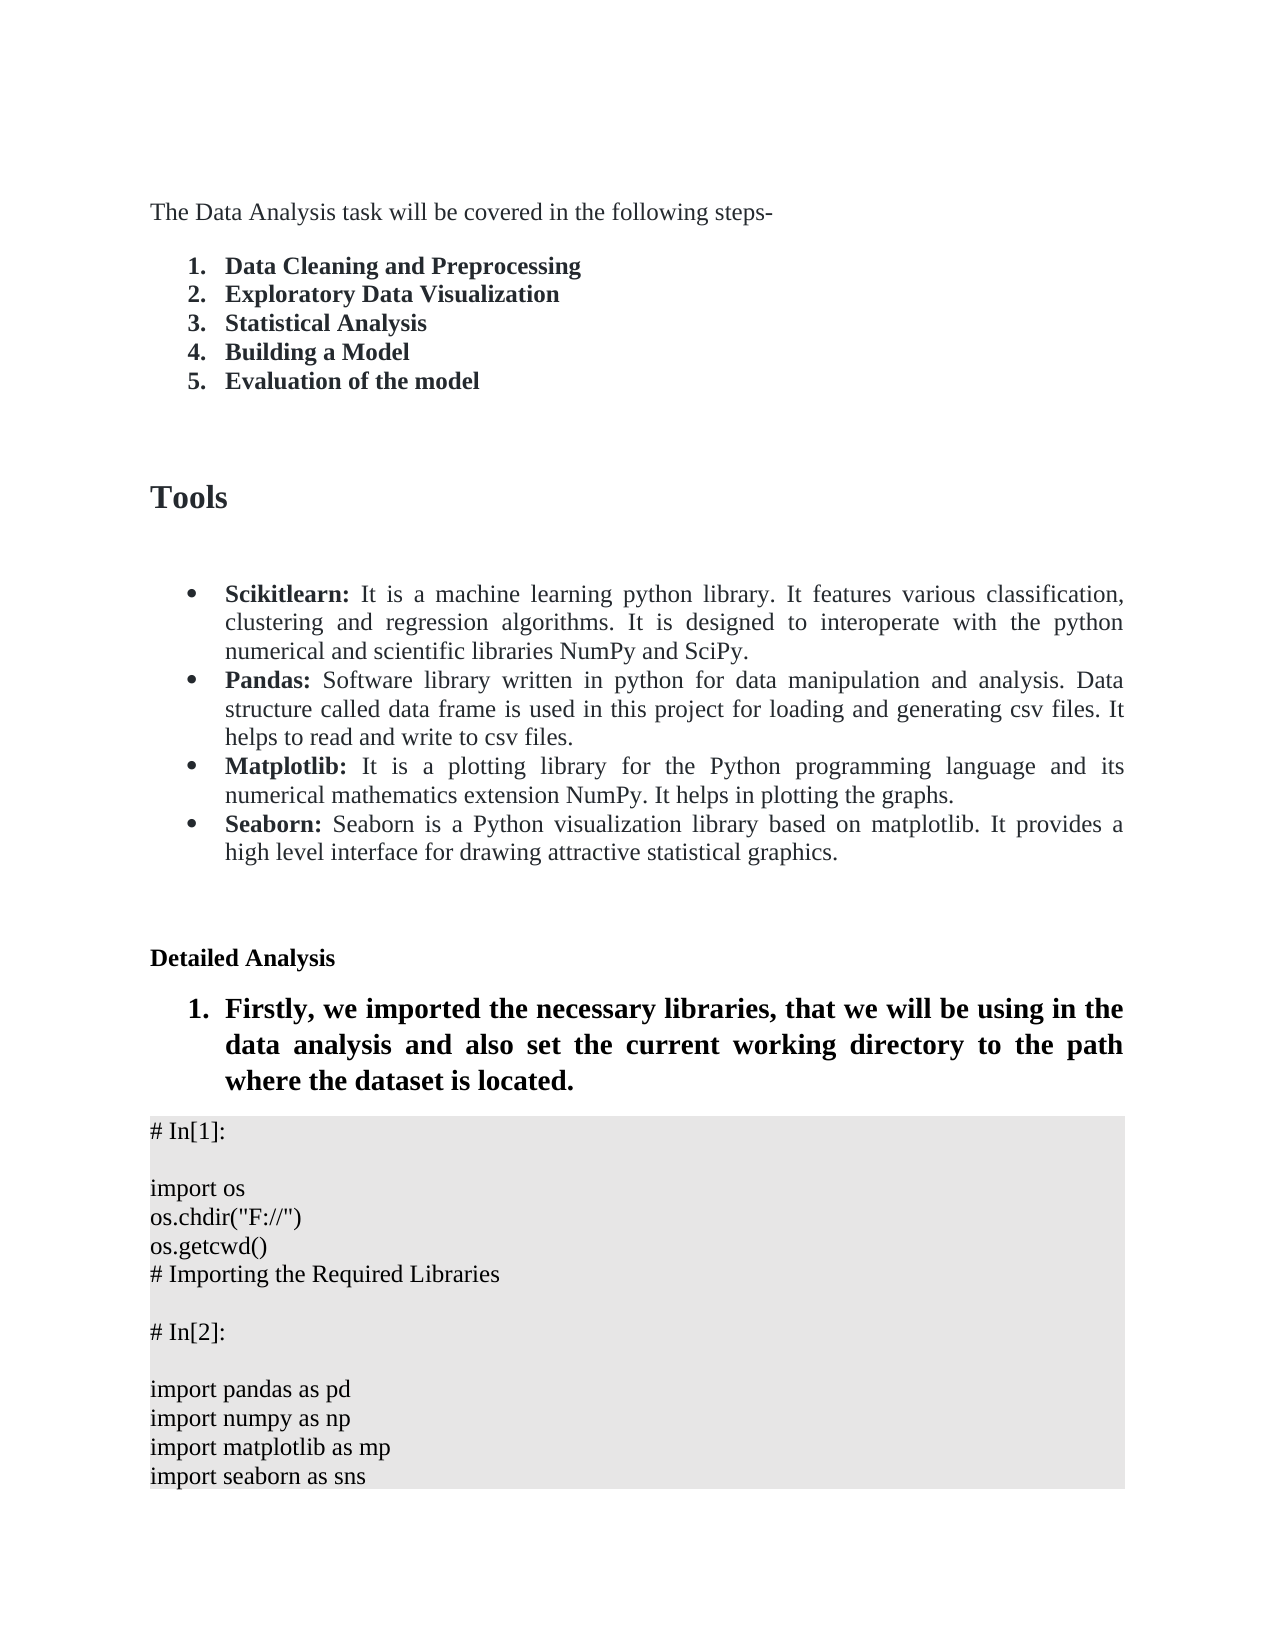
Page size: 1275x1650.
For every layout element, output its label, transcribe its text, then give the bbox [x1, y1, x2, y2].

text Tools [150, 477, 1125, 515]
list Exploratory Data Visualization [187, 279, 1125, 308]
text os.getcwd() [150, 1231, 1125, 1259]
text import seaborn as sns [150, 1461, 1125, 1489]
text import pandas as pd [150, 1374, 1125, 1403]
list Scikitlearn​: It is a machine learning python library. It features various classification, clustering and regression algorithms. It is designed to interoperate with the python numerical and scientific libraries NumPy and SciPy. [187, 579, 1125, 665]
text import numpy as np [150, 1403, 1125, 1432]
text # In[2]: [150, 1317, 1125, 1346]
list Matplotlib​: It is a plotting library for the Python programming language and its numerical mathematics extension NumPy. It helps in plotting the graphs. [187, 751, 1125, 809]
text # In[1]: [150, 1116, 1125, 1144]
text # Importing the Required Libraries [150, 1259, 1125, 1288]
list Evaluation of the model [187, 366, 1125, 394]
list Seaborn: Seaborn is a Python visualization library based on matplotlib. It provides a high level interface for drawing attractive statistical graphics. [187, 809, 1125, 866]
list Data Cleaning and Preprocessing [187, 251, 1125, 279]
list Firstly, we imported the necessary libraries, that we will be using in the data analysis and also set the current working directory to the path where the dataset is located. [187, 991, 1125, 1097]
text import matplotlib as mp [150, 1432, 1125, 1461]
text import os [150, 1173, 1125, 1202]
list Pandas: Software library written in python for data manipulation and analysis. Data structure called data frame is used in this project for loading and generating csv files. It helps to read and write to csv files. [187, 665, 1125, 751]
text os.chdir("F://") [150, 1202, 1125, 1231]
list Statistical Analysis [187, 308, 1125, 337]
list Building a Model [187, 337, 1125, 366]
text The Data Analysis task will be covered in the following steps- [150, 197, 1125, 226]
text Detailed Analysis [150, 943, 1125, 972]
